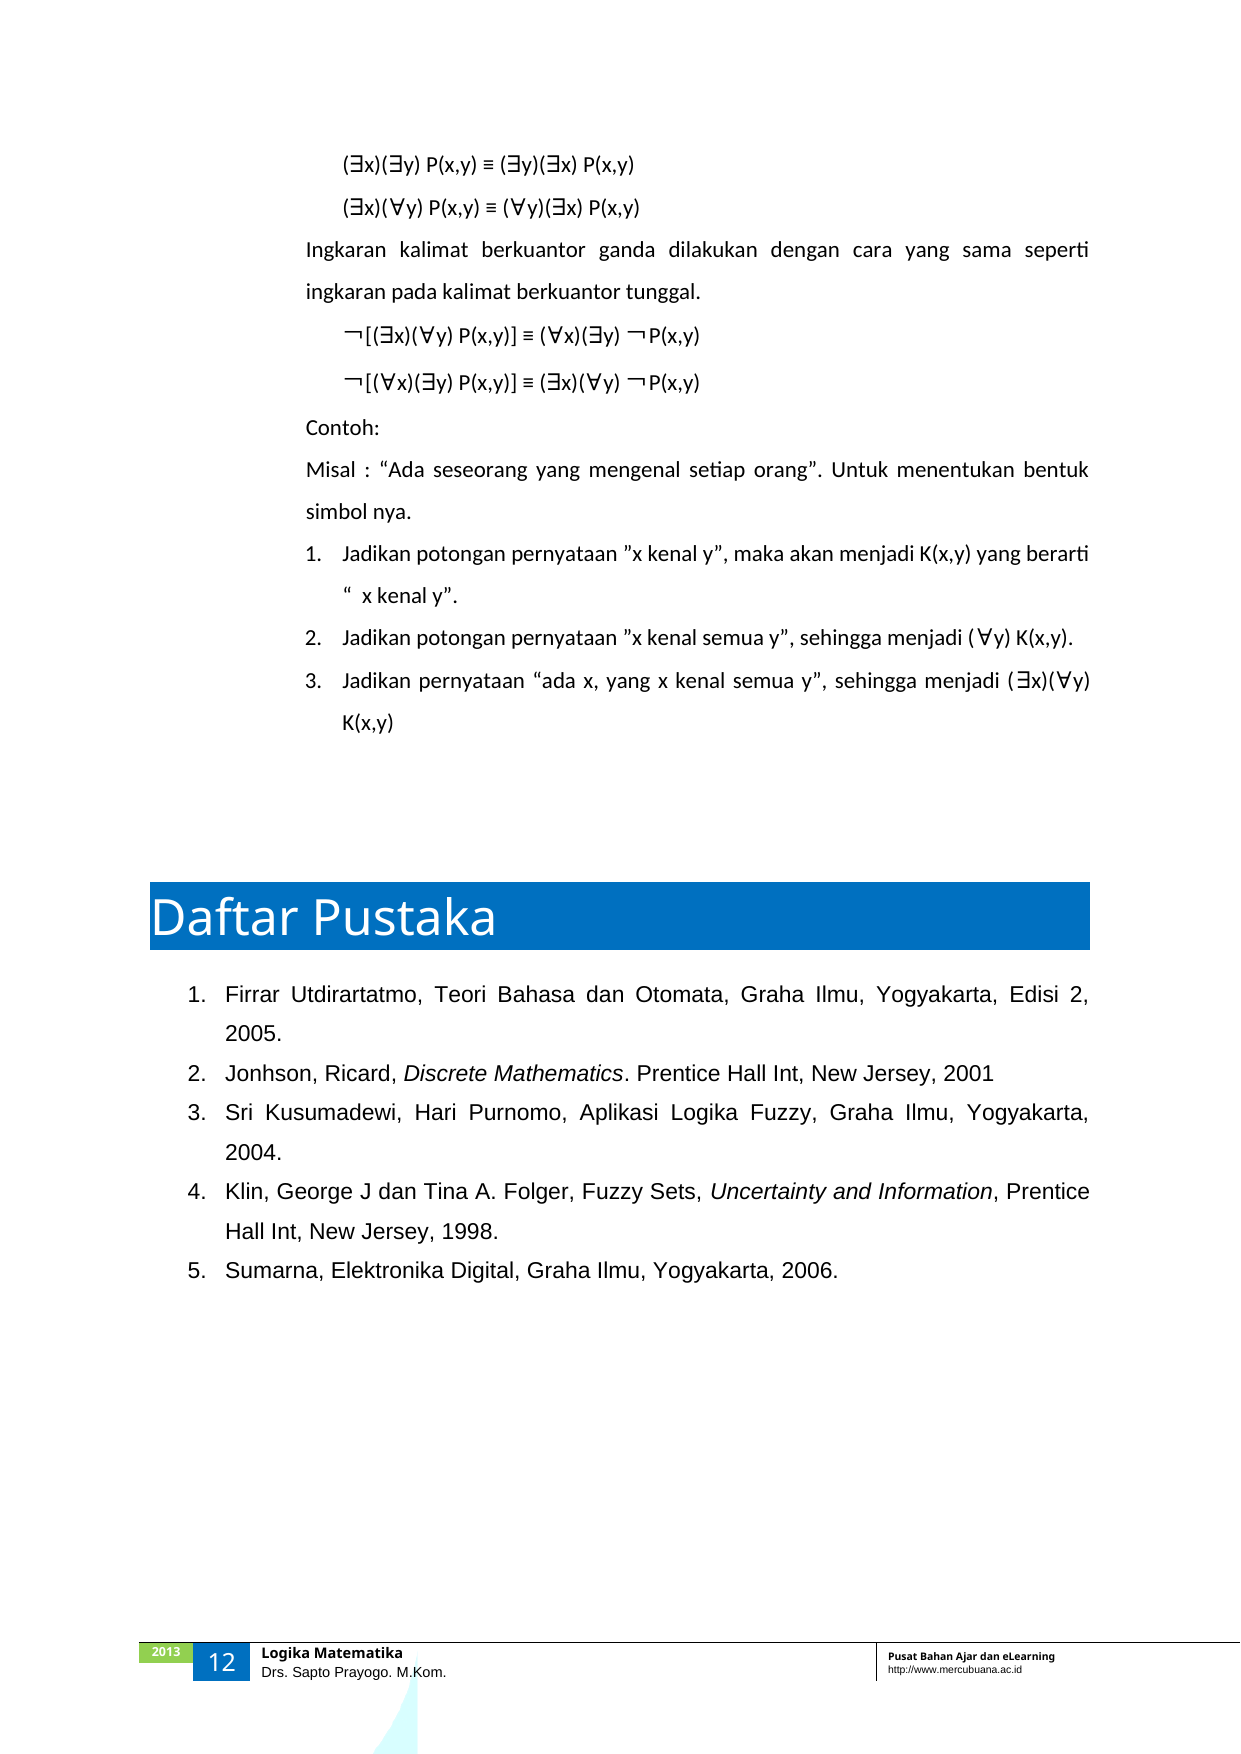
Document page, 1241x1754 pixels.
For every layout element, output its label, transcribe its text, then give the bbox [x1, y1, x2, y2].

list Firrar Utdirartatmo, Teori Bahasa dan Otomata, Graha Ilmu, Yogyakarta, Edisi 2, 2005. [187, 981, 1090, 1047]
list (∃x)(∀y) P(x,y) ≡ (∀y)(∃x) P(x,y) [342, 193, 1090, 221]
list Ingkaran kalimat berkuantor ganda dilakukan dengan cara yang sama seperti ingkaran pada kalimat berkuantor tunggal. [306, 235, 1090, 305]
subtitle Daftar Pustaka [150, 882, 1090, 950]
list Jadikan potongan pernyataan ”x kenal semua y”, sehingga menjadi (∀y) K(x,y). [304, 623, 1090, 651]
list Jonhson, Ricard, Discrete Mathematics. Prentice Hall Int, New Jersey, 2001 [187, 1060, 1090, 1086]
list Contoh: [306, 413, 1090, 441]
list Klin, George J dan Tina A. Folger, Fuzzy Sets, Uncertainty and Information, Prentice Hall Int, New Jersey, 1998. [187, 1178, 1090, 1244]
list Sumarna, Elektronika Digital, Graha Ilmu, Yogyakarta, 2006. [187, 1257, 1090, 1284]
list Jadikan potongan pernyataan ”x kenal y”, maka akan menjadi K(x,y) yang berarti “ x kenal y”. [304, 539, 1090, 609]
list ￢[(∃x)(∀y) P(x,y)] ≡ (∀x)(∃y) ￢P(x,y) [342, 319, 1090, 350]
list Jadikan pernyataan “ada x, yang x kenal semua y”, sehingga menjadi (∃x)(∀y) K(x,y) [304, 665, 1090, 736]
list (∃x)(∃y) P(x,y) ≡ (∃y)(∃x) P(x,y) [342, 150, 1090, 178]
list Sri Kusumadewi, Hari Purnomo, Aplikasi Logika Fuzzy, Graha Ilmu, Yogyakarta, 2004. [187, 1099, 1090, 1165]
list ￢[(∀x)(∃y) P(x,y)] ≡ (∃x)(∀y) ￢P(x,y) [342, 366, 1090, 397]
list Misal : “Ada seseorang yang mengenal setiap orang”. Untuk menentukan bentuk simbol nya. [306, 455, 1090, 525]
